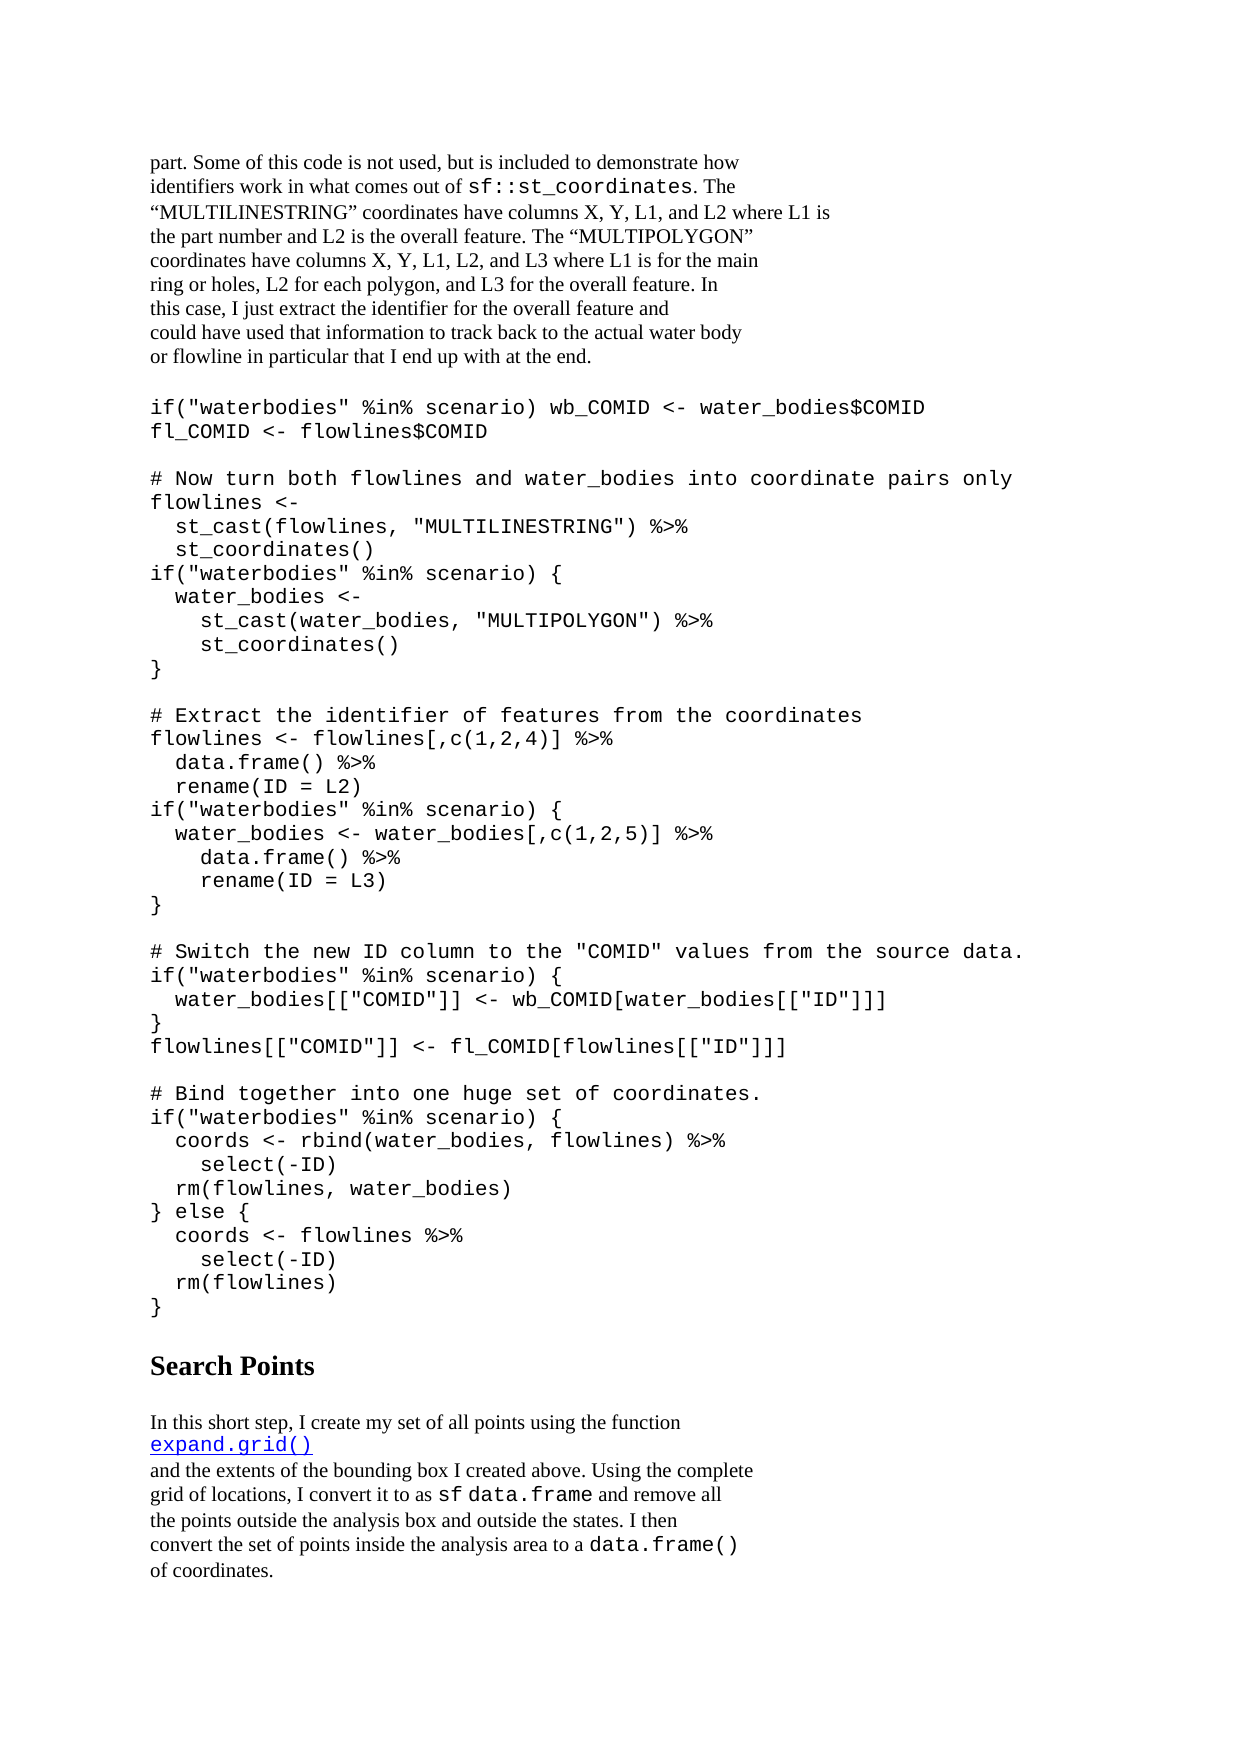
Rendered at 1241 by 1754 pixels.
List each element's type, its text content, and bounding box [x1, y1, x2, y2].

text if("waterbodies" %in% scenario) { [150, 1107, 1090, 1130]
text # Now turn both flowlines and water_bodies into coordinate pairs only [150, 468, 1090, 492]
text fl_COMID <- flowlines$COMID [150, 421, 1090, 445]
text rename(ID = L2) [150, 776, 1090, 799]
text # Extract the identifier of features from the coordinates [150, 705, 1090, 728]
text st_coordinates() [150, 634, 1090, 657]
text data.frame() %>% [150, 752, 1090, 776]
text rename(ID = L3) [150, 870, 1090, 894]
text if("waterbodies" %in% scenario) { [150, 965, 1090, 988]
text rm(flowlines, water_bodies) [150, 1178, 1090, 1201]
text if("waterbodies" %in% scenario) { [150, 563, 1090, 587]
text } [150, 894, 1090, 918]
text In this short step, I create my set of all points using the function expand.grid() and the extents of the bounding box I created above. Using the complete grid of locations, I convert it to as sf data.frame and remove all the points outside the analysis box and outside the states. I then convert the set of points inside the analysis area to a data.frame() of coordinates. [150, 1410, 1090, 1582]
text } [150, 1296, 1090, 1319]
text } [150, 1012, 1090, 1036]
text data.frame() %>% [150, 847, 1090, 870]
text coords <- flowlines %>% [150, 1225, 1090, 1249]
text water_bodies <- [150, 587, 1090, 610]
text # Bind together into one huge set of coordinates. [150, 1083, 1090, 1107]
text rm(flowlines) [150, 1272, 1090, 1296]
text } else { [150, 1201, 1090, 1225]
text flowlines[["COMID"]] <- fl_COMID[flowlines[["ID"]]] [150, 1036, 1090, 1059]
text st_cast(flowlines, "MULTILINESTRING") %>% [150, 516, 1090, 539]
text flowlines <- flowlines[,c(1,2,4)] %>% [150, 728, 1090, 752]
text select(-ID) [150, 1249, 1090, 1272]
text select(-ID) [150, 1154, 1090, 1178]
text # Switch the new ID column to the "COMID" values from the source data. [150, 941, 1090, 965]
text st_cast(water_bodies, "MULTIPOLYGON") %>% [150, 610, 1090, 634]
text Search Points [150, 1349, 1090, 1381]
text if("waterbodies" %in% scenario) wb_COMID <- water_bodies$COMID [150, 397, 1090, 421]
text st_coordinates() [150, 539, 1090, 563]
text flowlines <- [150, 492, 1090, 516]
text } [150, 657, 1090, 681]
text water_bodies[["COMID"]] <- wb_COMID[water_bodies[["ID"]]] [150, 988, 1090, 1012]
text water_bodies <- water_bodies[,c(1,2,5)] %>% [150, 823, 1090, 847]
text coords <- rbind(water_bodies, flowlines) %>% [150, 1130, 1090, 1154]
text if("waterbodies" %in% scenario) { [150, 799, 1090, 823]
